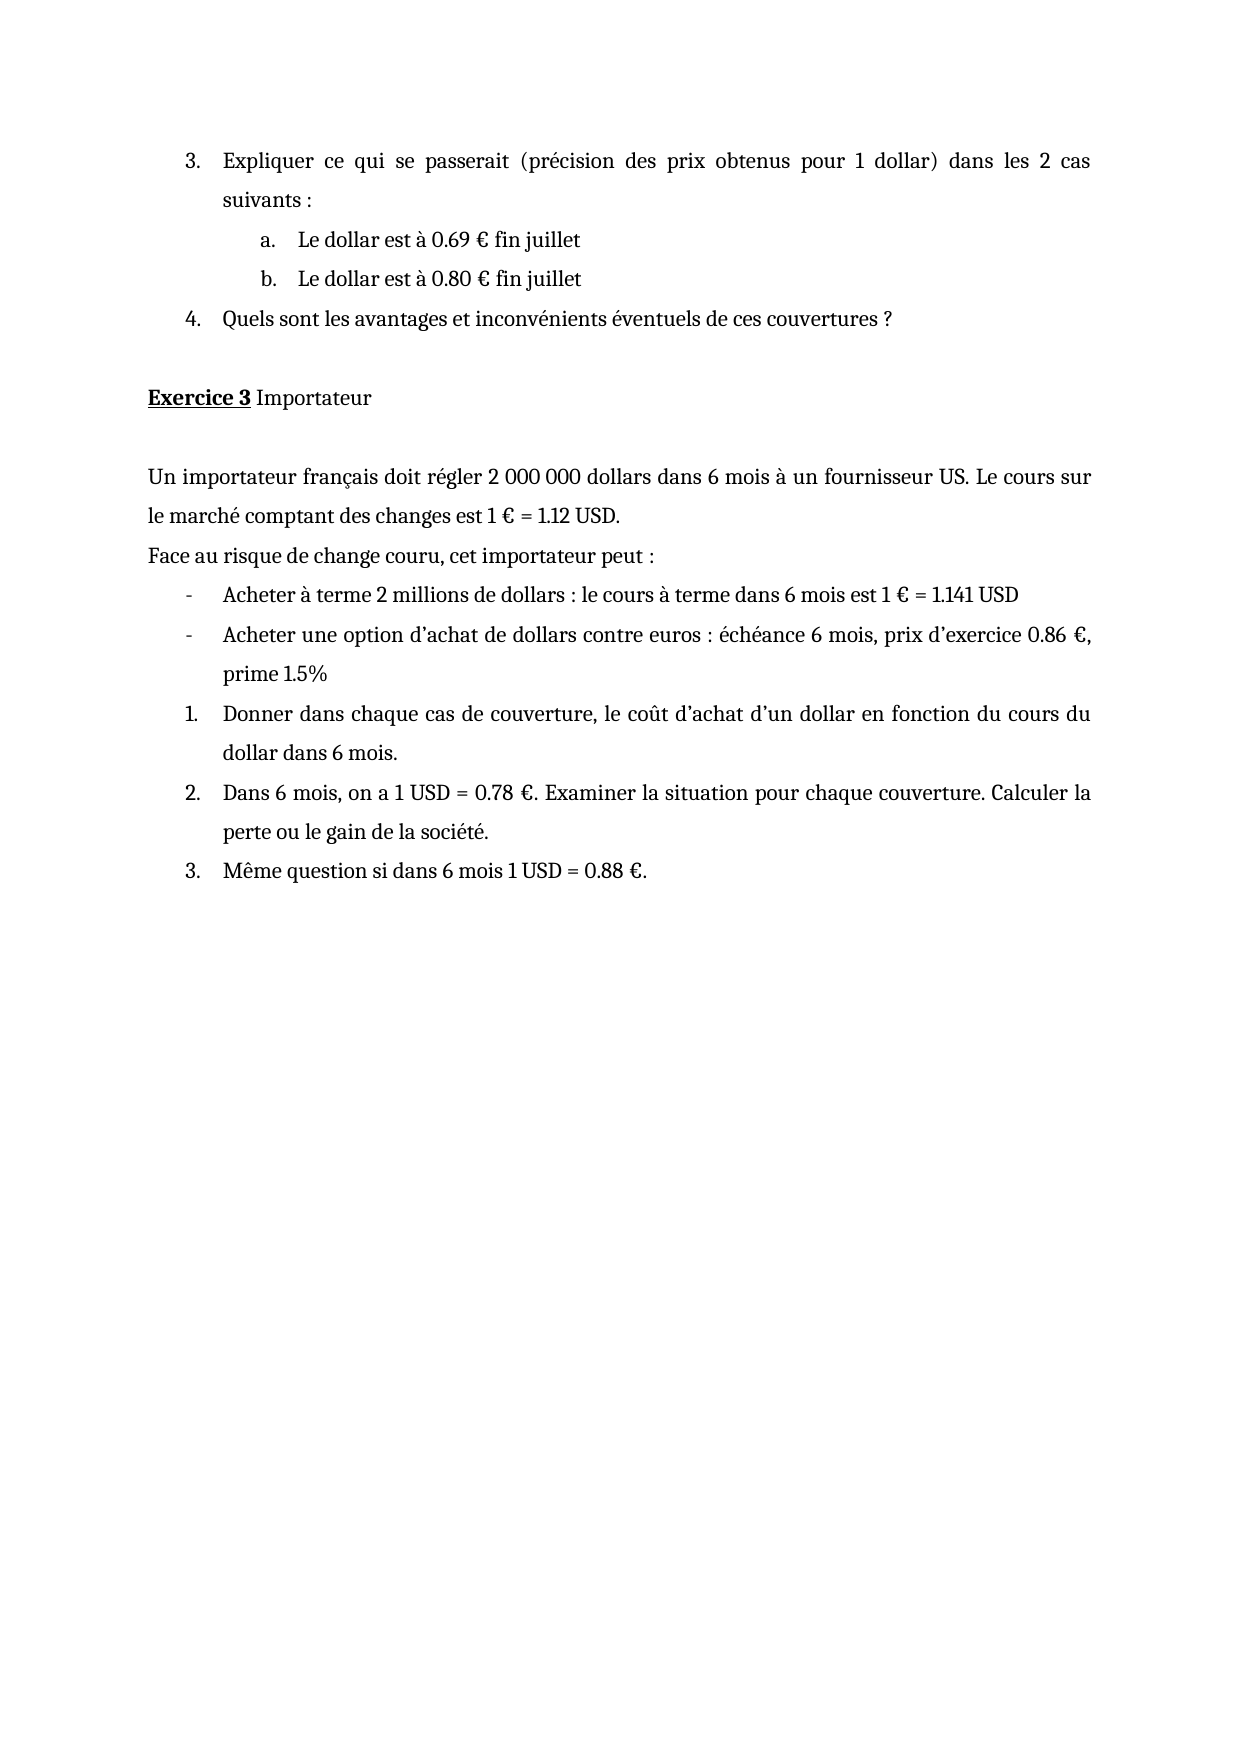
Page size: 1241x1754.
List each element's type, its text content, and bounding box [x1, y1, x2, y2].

text Exercice 3 Importateur [148, 384, 1093, 411]
list Même question si dans 6 mois 1 USD = 0.88 €. [185, 858, 1093, 884]
list Donner dans chaque cas de couverture, le coût d’achat d’un dollar en fonction du cours du dollar dans 6 mois. [185, 700, 1093, 766]
text Un importateur français doit régler 2 000 000 dollars dans 6 mois à un fournisseur US. Le cours sur le marché comptant des changes est 1 € = 1.12 USD. [148, 463, 1093, 529]
list Expliquer ce qui se passerait (précision des prix obtenus pour 1 dollar) dans les 2 cas suivants : [185, 148, 1093, 213]
list Acheter à terme 2 millions de dollars : le cours à terme dans 6 mois est 1 € = 1.141 USD [185, 582, 1093, 608]
list Le dollar est à 0.69 € fin juillet [260, 227, 1093, 253]
text Face au risque de change couru, cet importateur peut : [148, 542, 1093, 569]
list Acheter une option d’achat de dollars contre euros : échéance 6 mois, prix d’exercice 0.86 €, prime 1.5% [185, 621, 1093, 687]
list Dans 6 mois, on a 1 USD = 0.78 €. Examiner la situation pour chaque couverture. Calculer la perte ou le gain de la société. [185, 779, 1093, 845]
list Le dollar est à 0.80 € fin juillet [260, 266, 1093, 292]
list Quels sont les avantages et inconvénients éventuels de ces couvertures ? [185, 306, 1093, 332]
